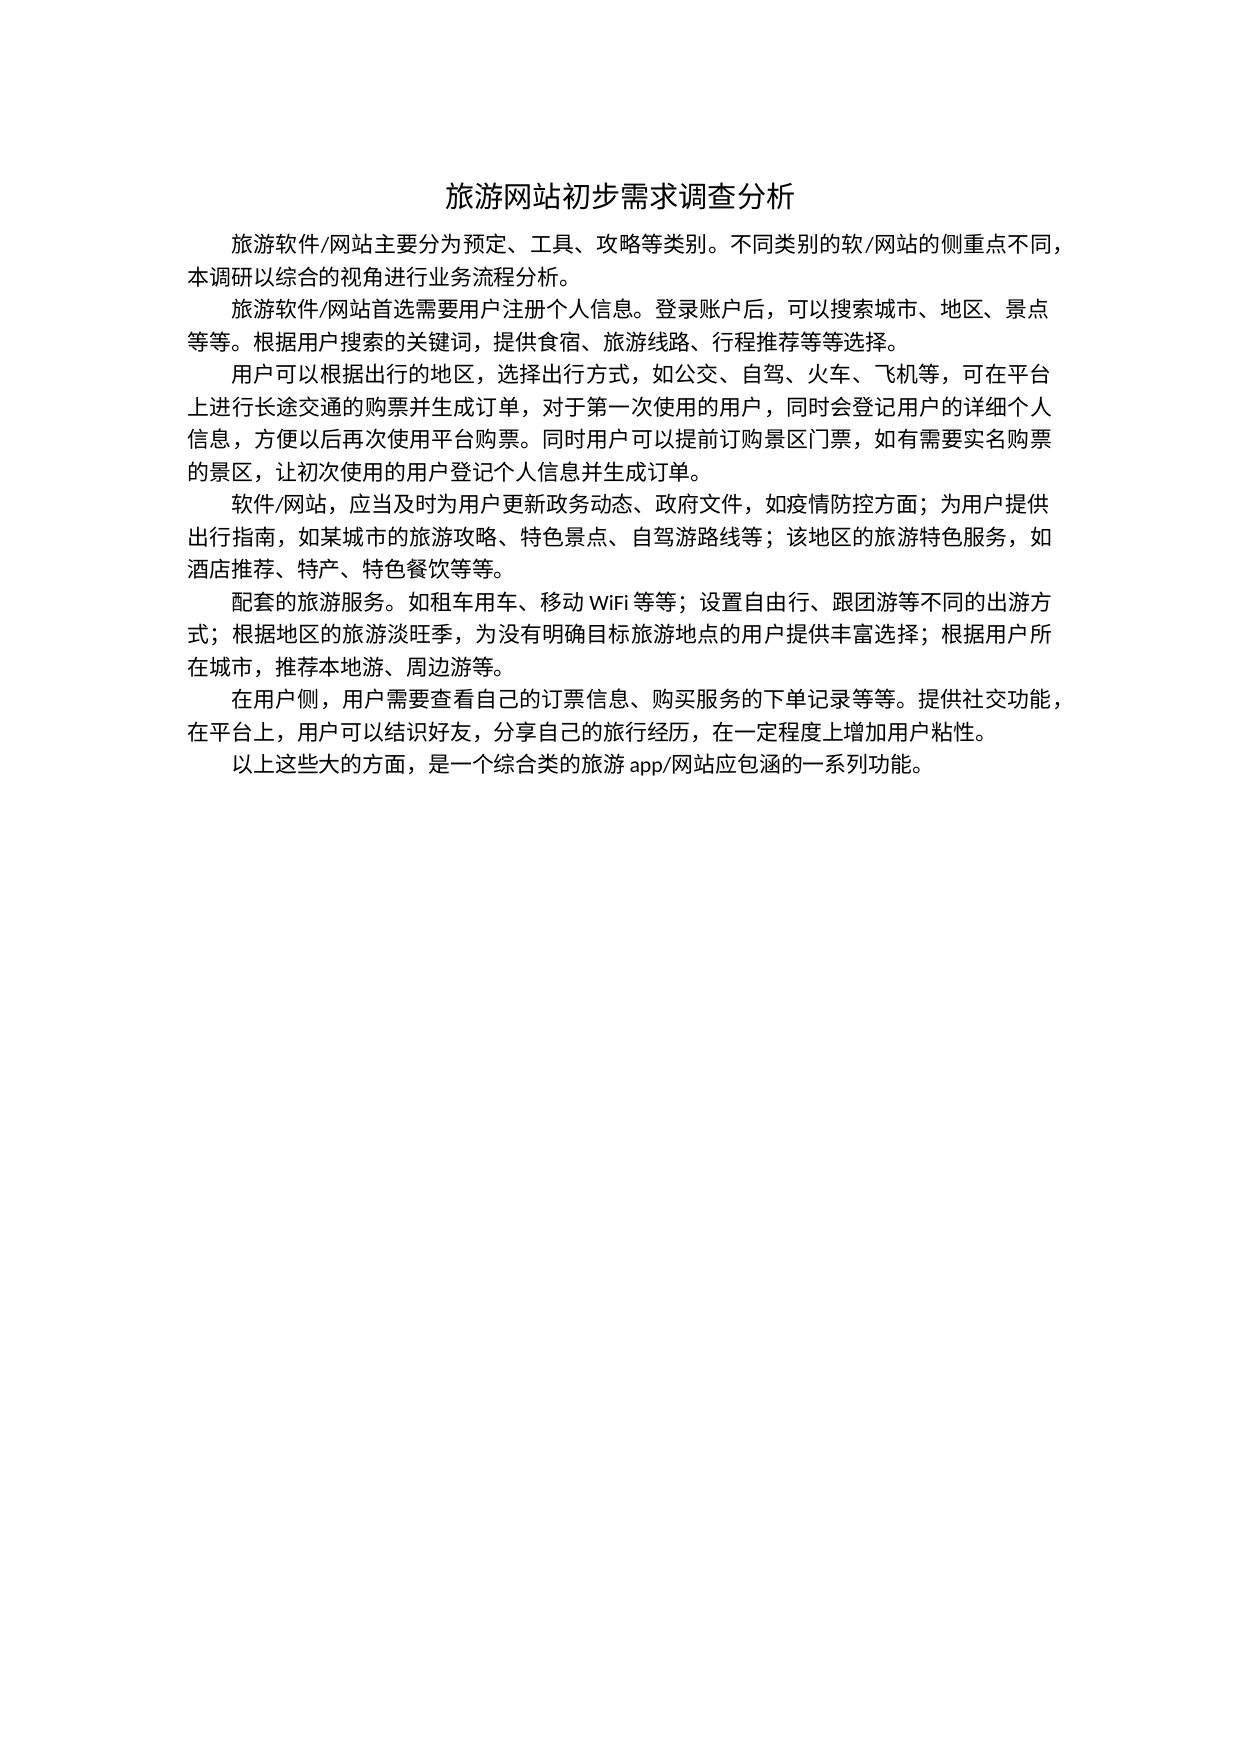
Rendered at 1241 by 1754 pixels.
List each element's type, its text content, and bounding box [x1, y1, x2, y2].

text 以上这些大的方面，是一个综合类的旅游app/网站应包涵的一系列功能。 [187, 747, 1053, 779]
text 旅游网站初步需求调查分析 [187, 162, 1053, 227]
text 旅游软件/网站主要分为预定、工具、攻略等类别。不同类别的软/网站的侧重点不同，本调研以综合的视角进行业务流程分析。 [187, 227, 1053, 292]
text 在用户侧，用户需要查看自己的订票信息、购买服务的下单记录等等。提供社交功能，在平台上，用户可以结识好友，分享自己的旅行经历，在一定程度上增加用户粘性。 [187, 682, 1053, 747]
text 软件/网站，应当及时为用户更新政务动态、政府文件，如疫情防控方面；为用户提供出行指南，如某城市的旅游攻略、特色景点、自驾游路线等；该地区的旅游特色服务，如酒店推荐、特产、特色餐饮等等。 [187, 487, 1053, 584]
text 用户可以根据出行的地区，选择出行方式，如公交、自驾、火车、飞机等，可在平台上进行长途交通的购票并生成订单，对于第一次使用的用户，同时会登记用户的详细个人信息，方便以后再次使用平台购票。同时用户可以提前订购景区门票，如有需要实名购票的景区，让初次使用的用户登记个人信息并生成订单。 [187, 357, 1053, 487]
text 配套的旅游服务。如租车用车、移动WiFi等等；设置自由行、跟团游等不同的出游方式；根据地区的旅游淡旺季，为没有明确目标旅游地点的用户提供丰富选择；根据用户所在城市，推荐本地游、周边游等。 [187, 584, 1053, 682]
text 旅游软件/网站首选需要用户注册个人信息。登录账户后，可以搜索城市、地区、景点等等。根据用户搜索的关键词，提供食宿、旅游线路、行程推荐等等选择。 [187, 292, 1053, 357]
